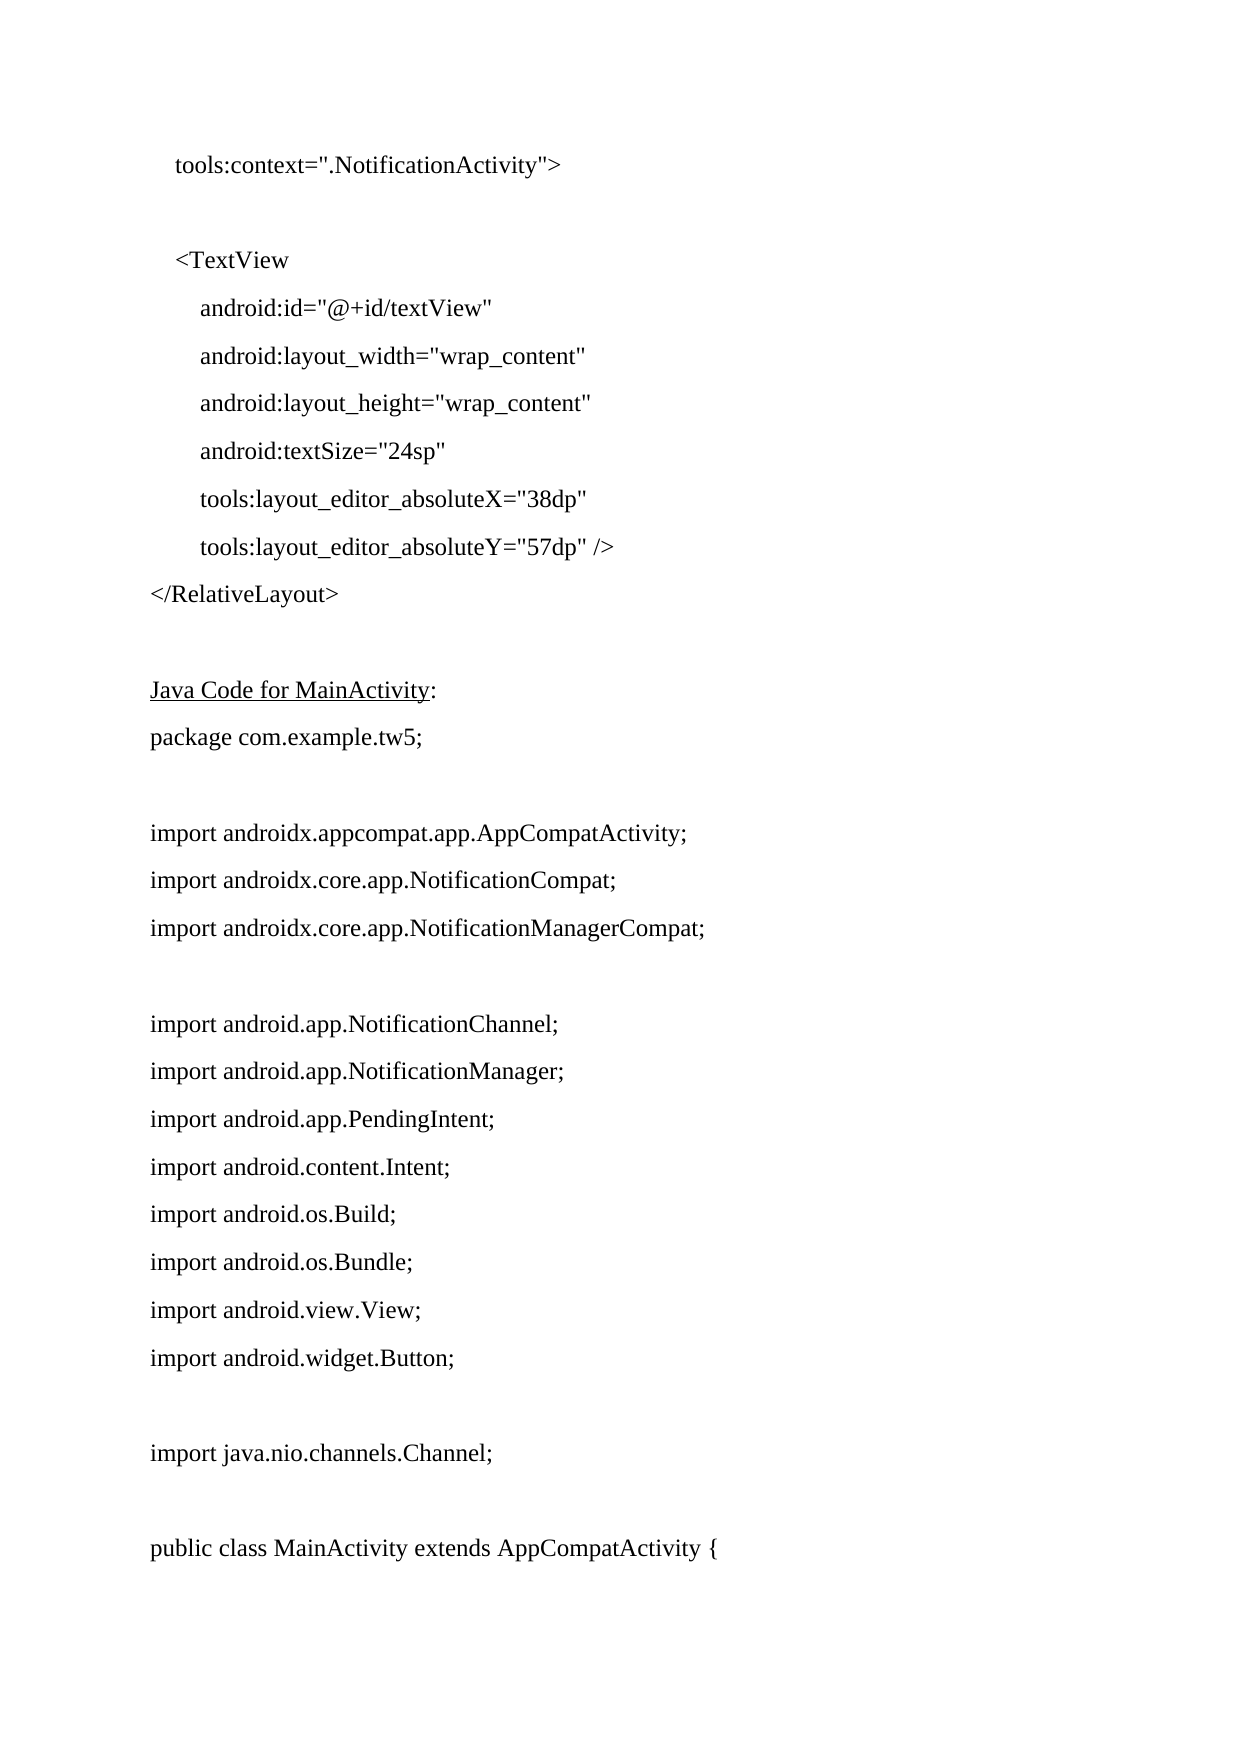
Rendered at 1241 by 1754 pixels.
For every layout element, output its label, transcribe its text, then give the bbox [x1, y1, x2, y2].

text import android.os.Bundle; [150, 1247, 1090, 1276]
text package com.example.tw5; [150, 722, 1090, 751]
text import android.view.View; [150, 1295, 1090, 1324]
text tools:layout_editor_absoluteY="57dp" /> [150, 532, 1090, 560]
text public class MainActivity extends AppCompatActivity { [150, 1533, 1090, 1562]
text tools:layout_editor_absoluteX="38dp" [150, 484, 1090, 513]
text android:layout_width="wrap_content" [150, 341, 1090, 369]
text import androidx.core.app.NotificationCompat; [150, 866, 1090, 894]
text import androidx.core.app.NotificationManagerCompat; [150, 913, 1090, 942]
text import androidx.appcompat.app.AppCompatActivity; [150, 818, 1090, 847]
text import android.app.NotificationChannel; [150, 1009, 1090, 1037]
text android:layout_height="wrap_content" [150, 388, 1090, 417]
text android:id="@+id/textView" [150, 293, 1090, 322]
text import android.app.NotificationManager; [150, 1056, 1090, 1085]
text import android.app.PendingIntent; [150, 1104, 1090, 1133]
text android:textSize="24sp" [150, 436, 1090, 465]
text </RelativeLayout> [150, 579, 1090, 608]
text import java.nio.channels.Channel; [150, 1438, 1090, 1467]
text import android.content.Intent; [150, 1152, 1090, 1181]
text Java Code for MainActivity: [150, 675, 1090, 703]
text import android.os.Build; [150, 1199, 1090, 1228]
text import android.widget.Button; [150, 1343, 1090, 1371]
text tools:context=".NotificationActivity"> [150, 150, 1090, 179]
text <TextView [150, 245, 1090, 274]
